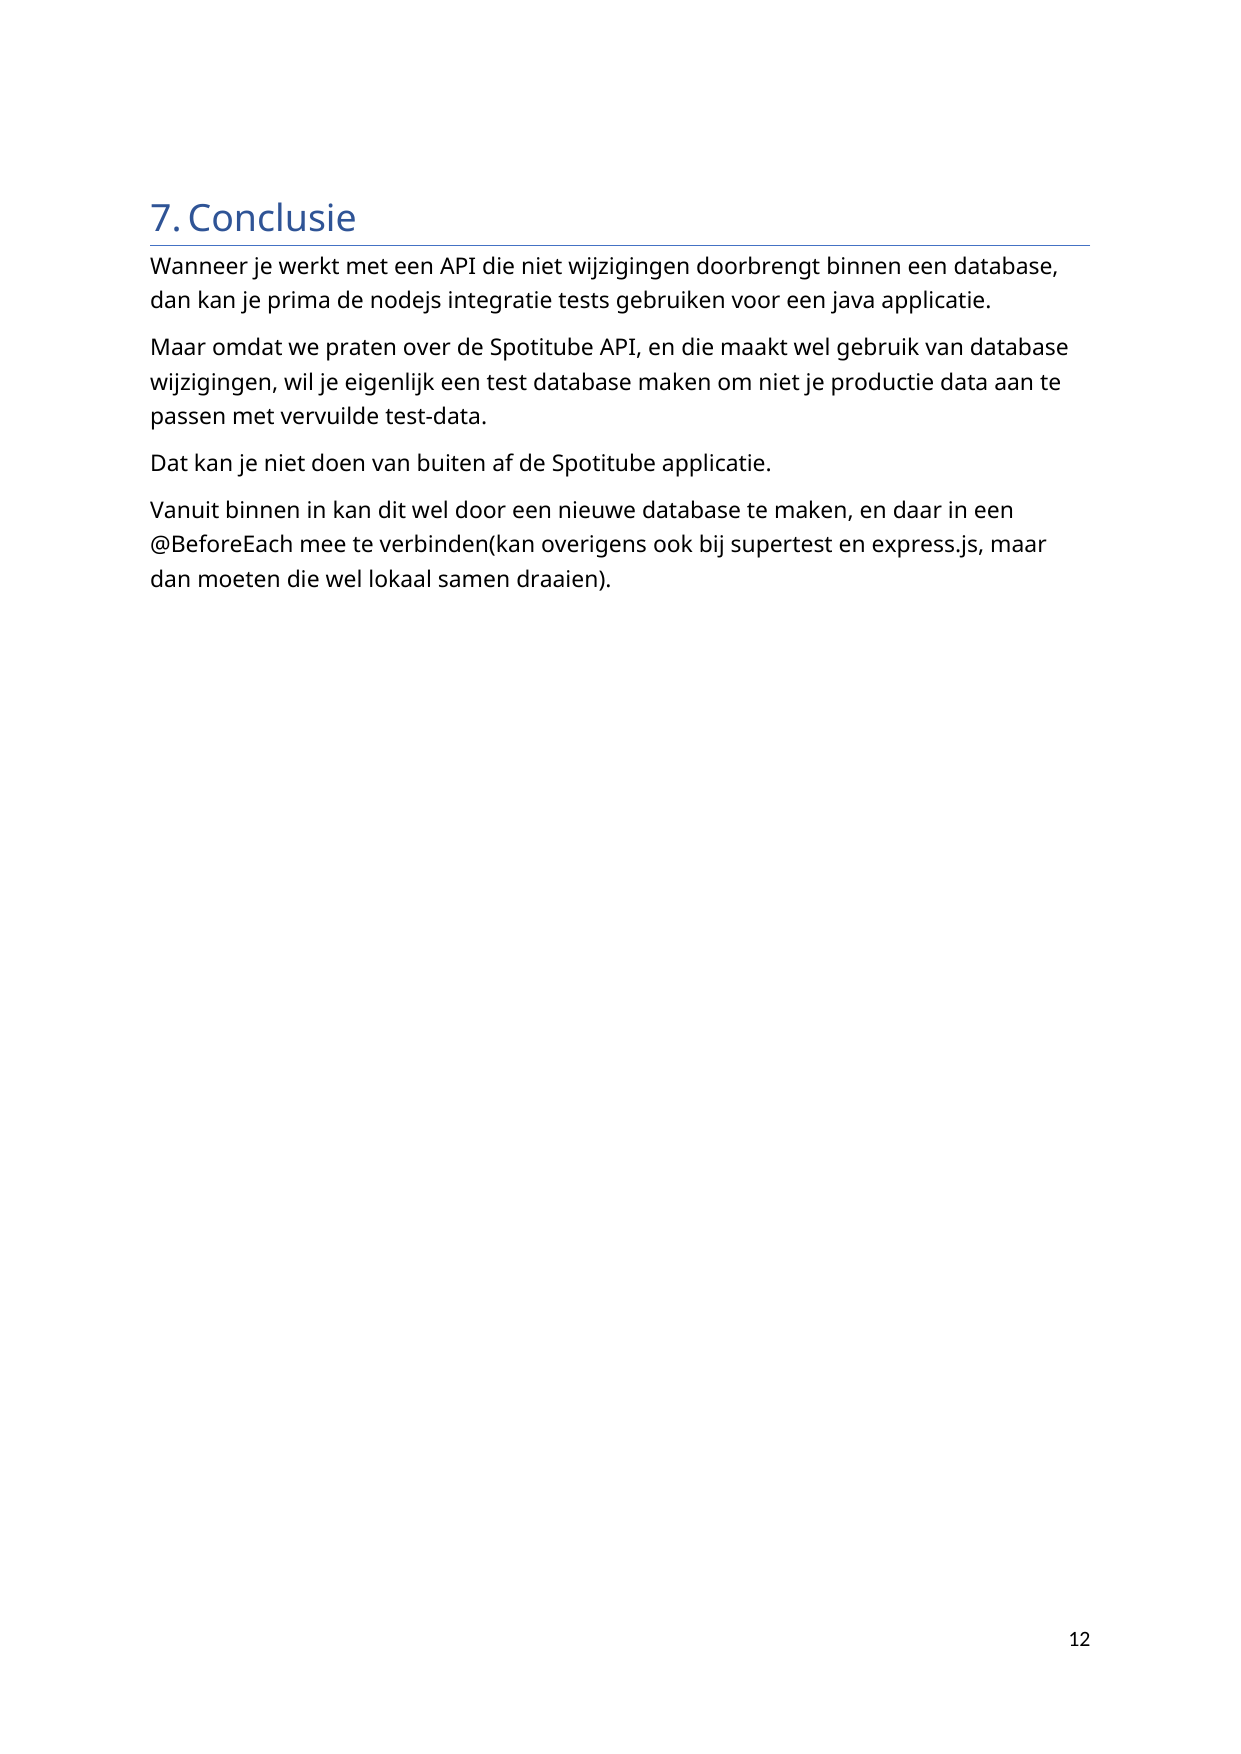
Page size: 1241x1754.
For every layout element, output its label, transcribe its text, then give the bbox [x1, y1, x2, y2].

text Vanuit binnen in kan dit wel door een nieuwe database te maken, en daar in een @BeforeEach mee te verbinden(kan overigens ook bij supertest en express.js, maar dan moeten die wel lokaal samen draaien). [150, 494, 1090, 594]
subtitle Conclusie [150, 192, 1090, 245]
text Maar omdat we praten over de Spotitube API, en die maakt wel gebruik van database wijzigingen, wil je eigenlijk een test database maken om niet je productie data aan te passen met vervuilde test-data. [150, 331, 1090, 431]
text Wanneer je werkt met een API die niet wijzigingen doorbrengt binnen een database, dan kan je prima de nodejs integratie tests gebruiken voor een java applicatie. [150, 250, 1090, 316]
text Dat kan je niet doen van buiten af de Spotitube applicatie. [150, 447, 1090, 478]
